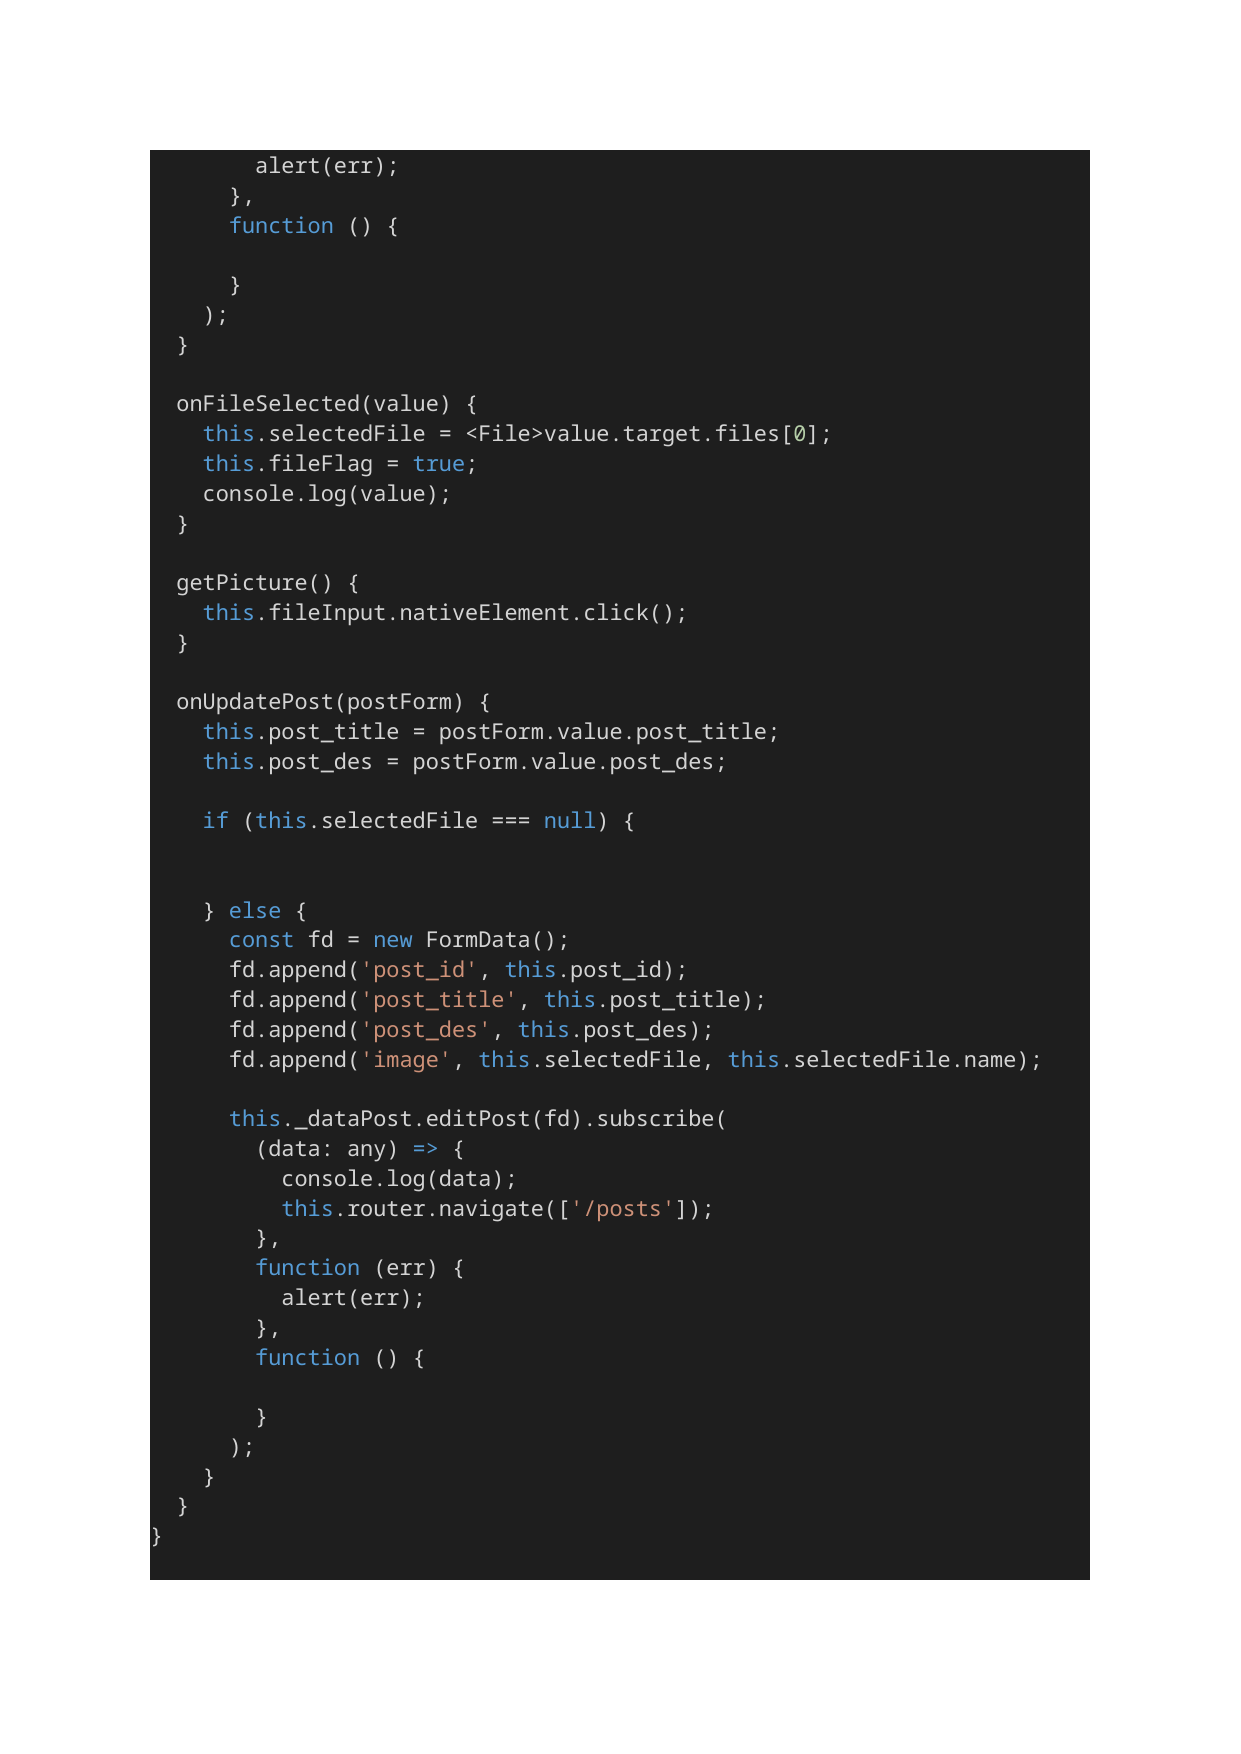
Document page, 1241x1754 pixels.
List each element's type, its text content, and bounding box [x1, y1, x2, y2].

text } [150, 627, 1090, 656]
text } [150, 1520, 1090, 1550]
text fd.append('post_des', this.post_des); [150, 1014, 1090, 1044]
text (data: any) => { [150, 1133, 1090, 1163]
text } [150, 269, 1090, 299]
text this._dataPost.editPost(fd).subscribe( [150, 1103, 1090, 1133]
text this.selectedFile = <File>value.target.files[0]; [150, 418, 1090, 448]
text fd.append('image', this.selectedFile, this.selectedFile.name); [150, 1044, 1090, 1073]
text } [150, 507, 1090, 537]
text } else { [150, 895, 1090, 924]
text ); [150, 299, 1090, 329]
text } [150, 1461, 1090, 1491]
text this.post_des = postForm.value.post_des; [150, 746, 1090, 776]
text this.fileFlag = true; [150, 448, 1090, 478]
text function () { [150, 1342, 1090, 1371]
text const fd = new FormData(); [150, 924, 1090, 954]
text if (this.selectedFile === null) { [150, 805, 1090, 835]
text this.router.navigate(['/posts']); [150, 1193, 1090, 1222]
text onUpdatePost(postForm) { [150, 686, 1090, 716]
text fd.append('post_title', this.post_title); [150, 984, 1090, 1014]
text function () { [150, 209, 1090, 239]
text this.post_title = postForm.value.post_title; [150, 716, 1090, 746]
text this.fileInput.nativeElement.click(); [150, 597, 1090, 627]
text } [150, 1491, 1090, 1520]
text console.log(data); [150, 1163, 1090, 1193]
text console.log(value); [150, 478, 1090, 507]
text } [150, 1401, 1090, 1431]
text } [150, 329, 1090, 358]
text getPicture() { [150, 567, 1090, 597]
text alert(err); [150, 1282, 1090, 1312]
text }, [150, 180, 1090, 209]
text alert(err); [150, 150, 1090, 180]
text fd.append('post_id', this.post_id); [150, 954, 1090, 984]
text ); [150, 1431, 1090, 1461]
text function (err) { [150, 1252, 1090, 1282]
text }, [150, 1222, 1090, 1252]
text onFileSelected(value) { [150, 388, 1090, 418]
text }, [150, 1312, 1090, 1342]
